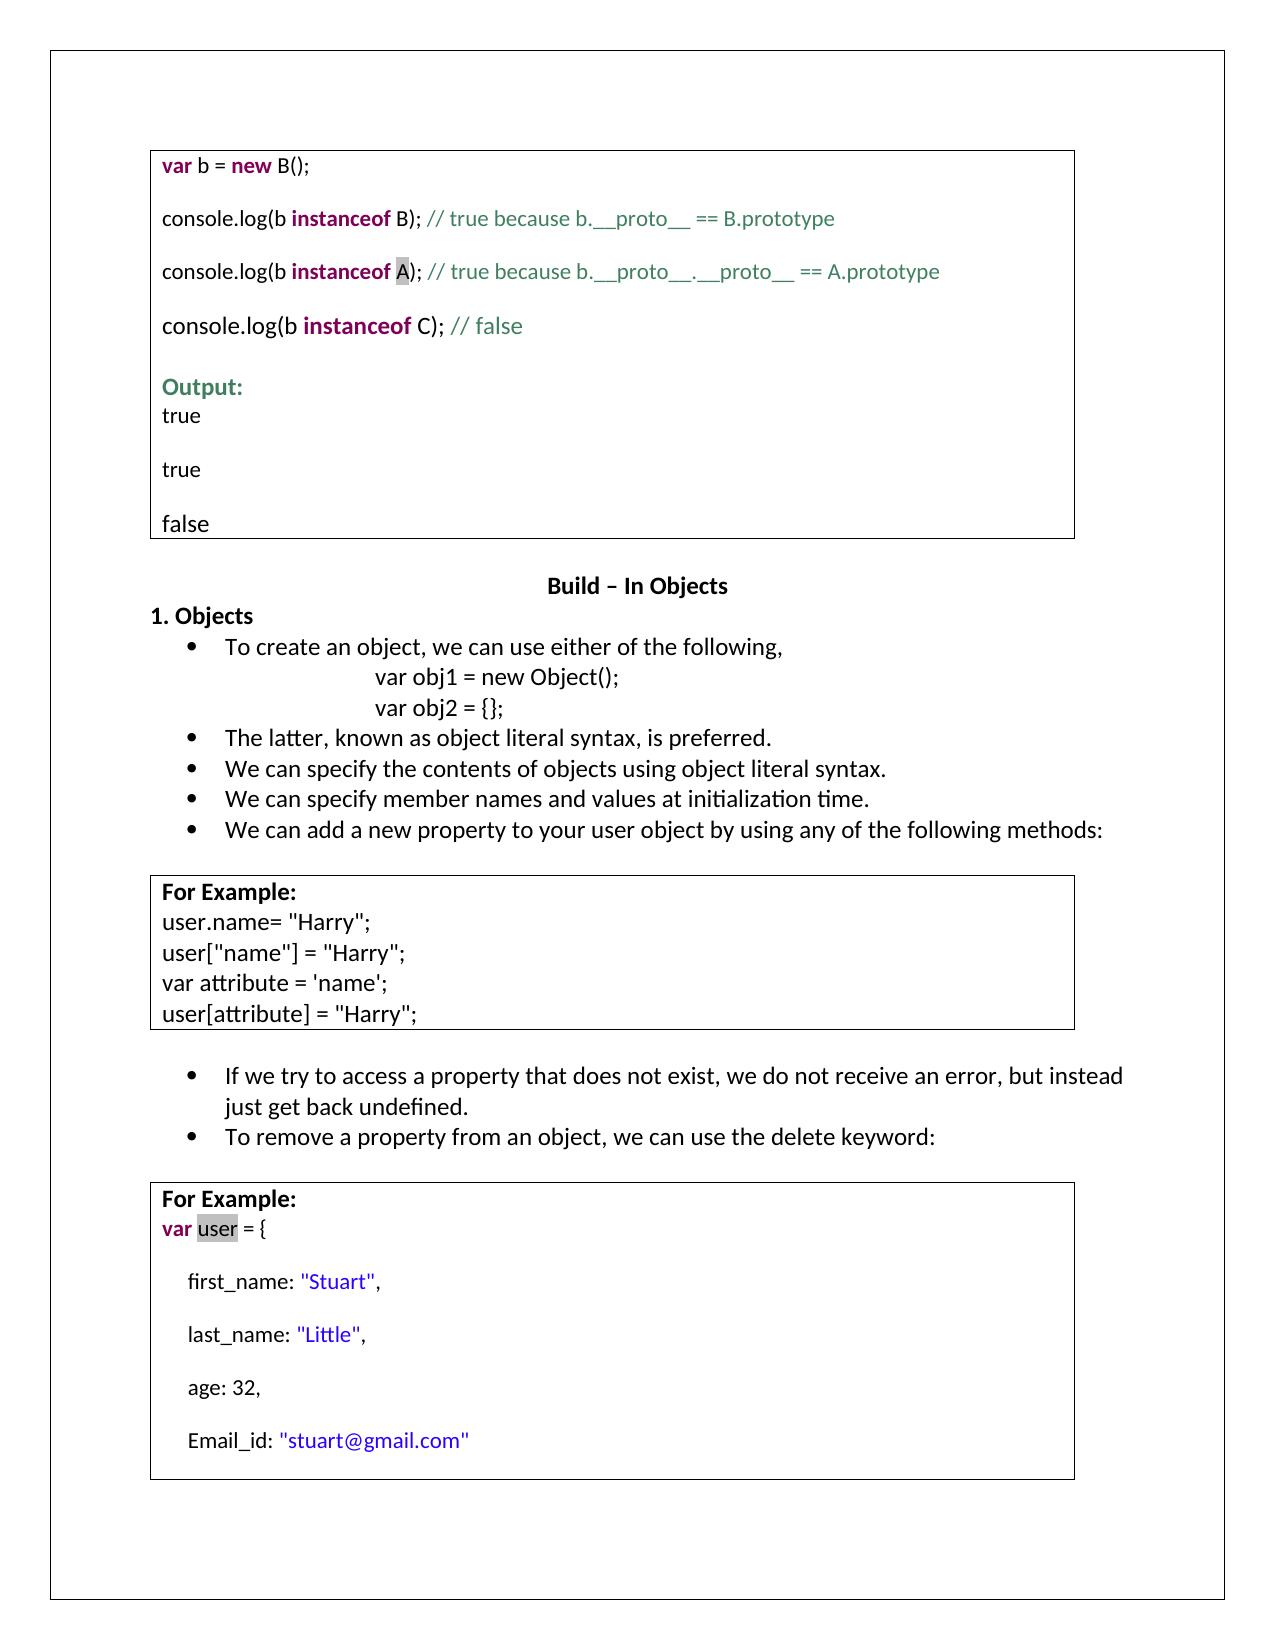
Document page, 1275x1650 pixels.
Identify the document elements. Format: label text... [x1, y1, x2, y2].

list We can specify the contents of objects using object literal syntax. [187, 753, 1125, 783]
text var obj2 = {}; [150, 692, 1125, 722]
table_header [151, 1183, 1074, 1479]
text var obj1 = new Object(); [150, 661, 1125, 692]
list The latter, known as object literal syntax, is preferred. [187, 722, 1125, 753]
text Build – In Objects [150, 570, 1125, 600]
list To create an object, we can use either of the following, [187, 631, 1125, 661]
list If we try to access a property that does not exist, we do not receive an error, but instead just get back undefined. [187, 1060, 1125, 1121]
list To remove a property from an object, we can use the delete keyword: [187, 1121, 1125, 1152]
list We can specify member names and values at initialization time. [187, 783, 1125, 814]
text 1. Objects [150, 600, 1125, 631]
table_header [151, 151, 1074, 538]
table_header For Example: user.name= "Harry"; user["name"] = "Harry"; var attribute = 'name'; user[attribute] = "Harry"; [151, 876, 1074, 1029]
list We can add a new property to your user object by using any of the following methods: [187, 814, 1125, 844]
